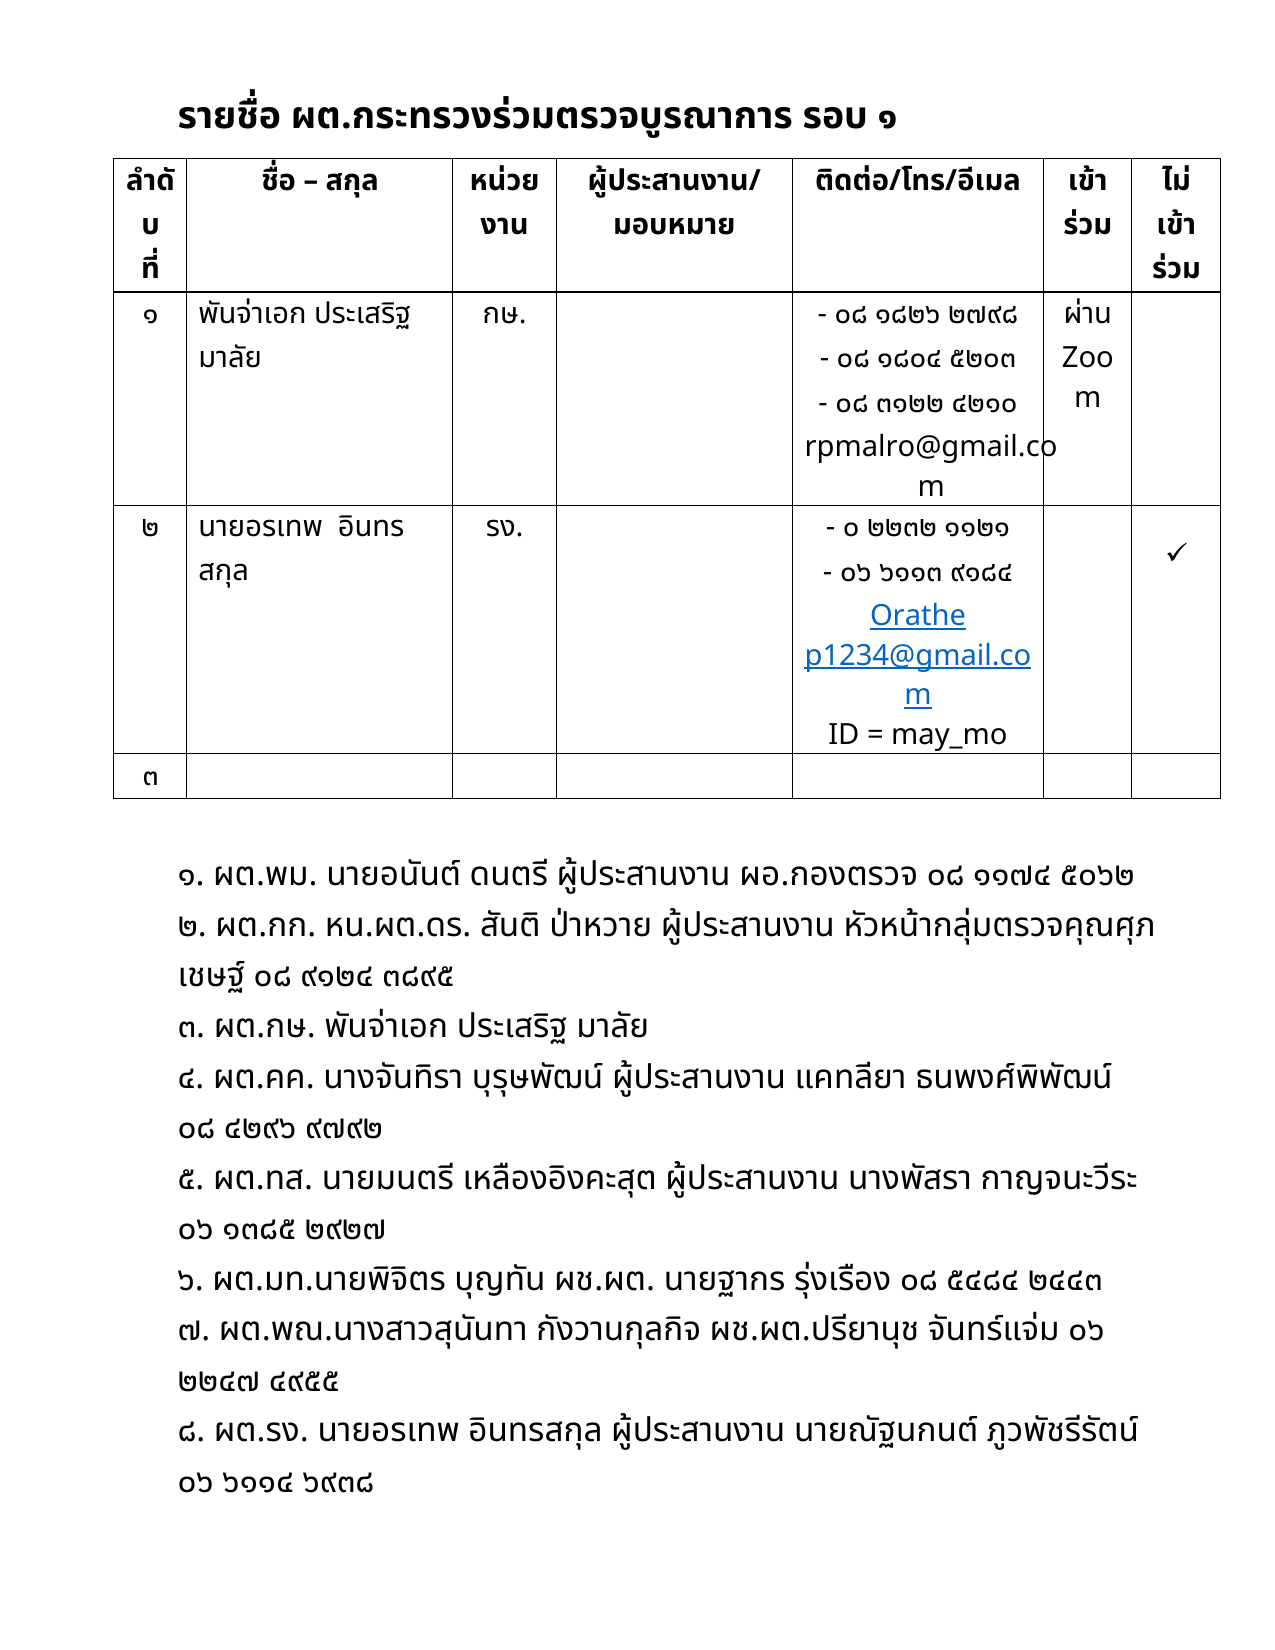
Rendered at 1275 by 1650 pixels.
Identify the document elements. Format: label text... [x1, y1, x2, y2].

text ๓. ผต.กษ. พันจ่าเอก ประเสริฐ มาลัย [177, 1002, 1157, 1052]
table_header ผู้ประสานงาน/มอบหมาย [557, 159, 792, 291]
table_cell [1132, 754, 1220, 798]
table_cell ๓ [114, 754, 186, 798]
table_cell รง. [453, 506, 556, 753]
text รายชื่อ ผต.กระทรวงร่วมตรวจบูรณาการ รอบ ๑ [177, 89, 1157, 146]
text ๗. ผต.พณ.นางสาวสุนันทา กังวานกุลกิจ ผช.ผต.ปรียานุช จันทร์แจ่ม ๐๖ ๒๒๔๗ ๔๙๕๕ [177, 1305, 1157, 1406]
text ๖. ผต.มท.นายพิจิตร บุญทัน ผช.ผต. นายฐากร รุ่งเรือง ๐๘ ๕๔๘๔ ๒๔๔๓ [177, 1254, 1157, 1305]
table_cell [793, 754, 1043, 798]
table_cell ๒ [114, 506, 186, 753]
table_cell [1044, 754, 1131, 798]
table_header ติดต่อ/โทร/อีเมล [793, 159, 1043, 291]
table_cell [557, 293, 792, 504]
text ๔. ผต.คค. นางจันทิรา บุรุษพัฒน์ ผู้ประสานงาน แคทลียา ธนพงศ์พิพัฒน์ ๐๘ ๔๒๙๖ ๙๗๙๒ [177, 1052, 1157, 1153]
table_header ไม่เข้าร่วม [1132, 159, 1220, 291]
table_cell [557, 754, 792, 798]
table_cell ผ่าน Zoom [1044, 293, 1131, 504]
text ๑. ผต.พม. นายอนันต์ ดนตรี ผู้ประสานงาน ผอ.กองตรวจ ๐๘ ๑๑๗๔ ๕๐๖๒ [177, 850, 1157, 901]
table_cell พันจ่าเอก ประเสริฐ มาลัย [187, 293, 452, 504]
table_header หน่วยงาน [453, 159, 556, 291]
table_cell [1044, 506, 1131, 753]
table_cell [187, 754, 452, 798]
table_cell นายอรเทพ อินทรสกุล [187, 506, 452, 753]
table_header เข้าร่วม [1044, 159, 1131, 291]
text ๒. ผต.กก. หน.ผต.ดร. สันติ ป่าหวาย ผู้ประสานงาน หัวหน้ากลุ่มตรวจคุณศุภเชษฐ์ ๐๘ ๙๑๒๔ ๓๘๙๕ [177, 901, 1157, 1002]
table_cell - ๐ ๒๒๓๒ ๑๑๒๑ - ๐๖ ๖๑๑๓ ๙๑๘๔ Orathep1234@gmail.com ID = may_mo [793, 506, 1043, 753]
text ๕. ผต.ทส. นายมนตรี เหลืองอิงคะสุต ผู้ประสานงาน นางพัสรา กาญจนะวีระ ๐๖ ๑๓๘๕ ๒๙๒๗ [177, 1153, 1157, 1254]
table_cell ๑ [114, 293, 186, 504]
table_cell [1132, 293, 1220, 504]
table_header ลำดับ ที่ [114, 159, 186, 291]
table_cell [1132, 506, 1220, 753]
table_header ชื่อ – สกุล [187, 159, 452, 291]
table_cell [557, 506, 792, 753]
table_cell [453, 754, 556, 798]
text ๘. ผต.รง. นายอรเทพ อินทรสกุล ผู้ประสานงาน นายณัฐนกนต์ ภูวพัชรีรัตน์ ๐๖ ๖๑๑๔ ๖๙๓๘ [177, 1406, 1157, 1507]
table_cell - ๐๘ ๑๘๒๖ ๒๗๙๘ - ๐๘ ๑๘๐๔ ๕๒๐๓ - ๐๘ ๓๑๒๒ ๔๒๑๐ rpmalro@gmail.com [793, 293, 1043, 504]
table_cell กษ. [453, 293, 556, 504]
